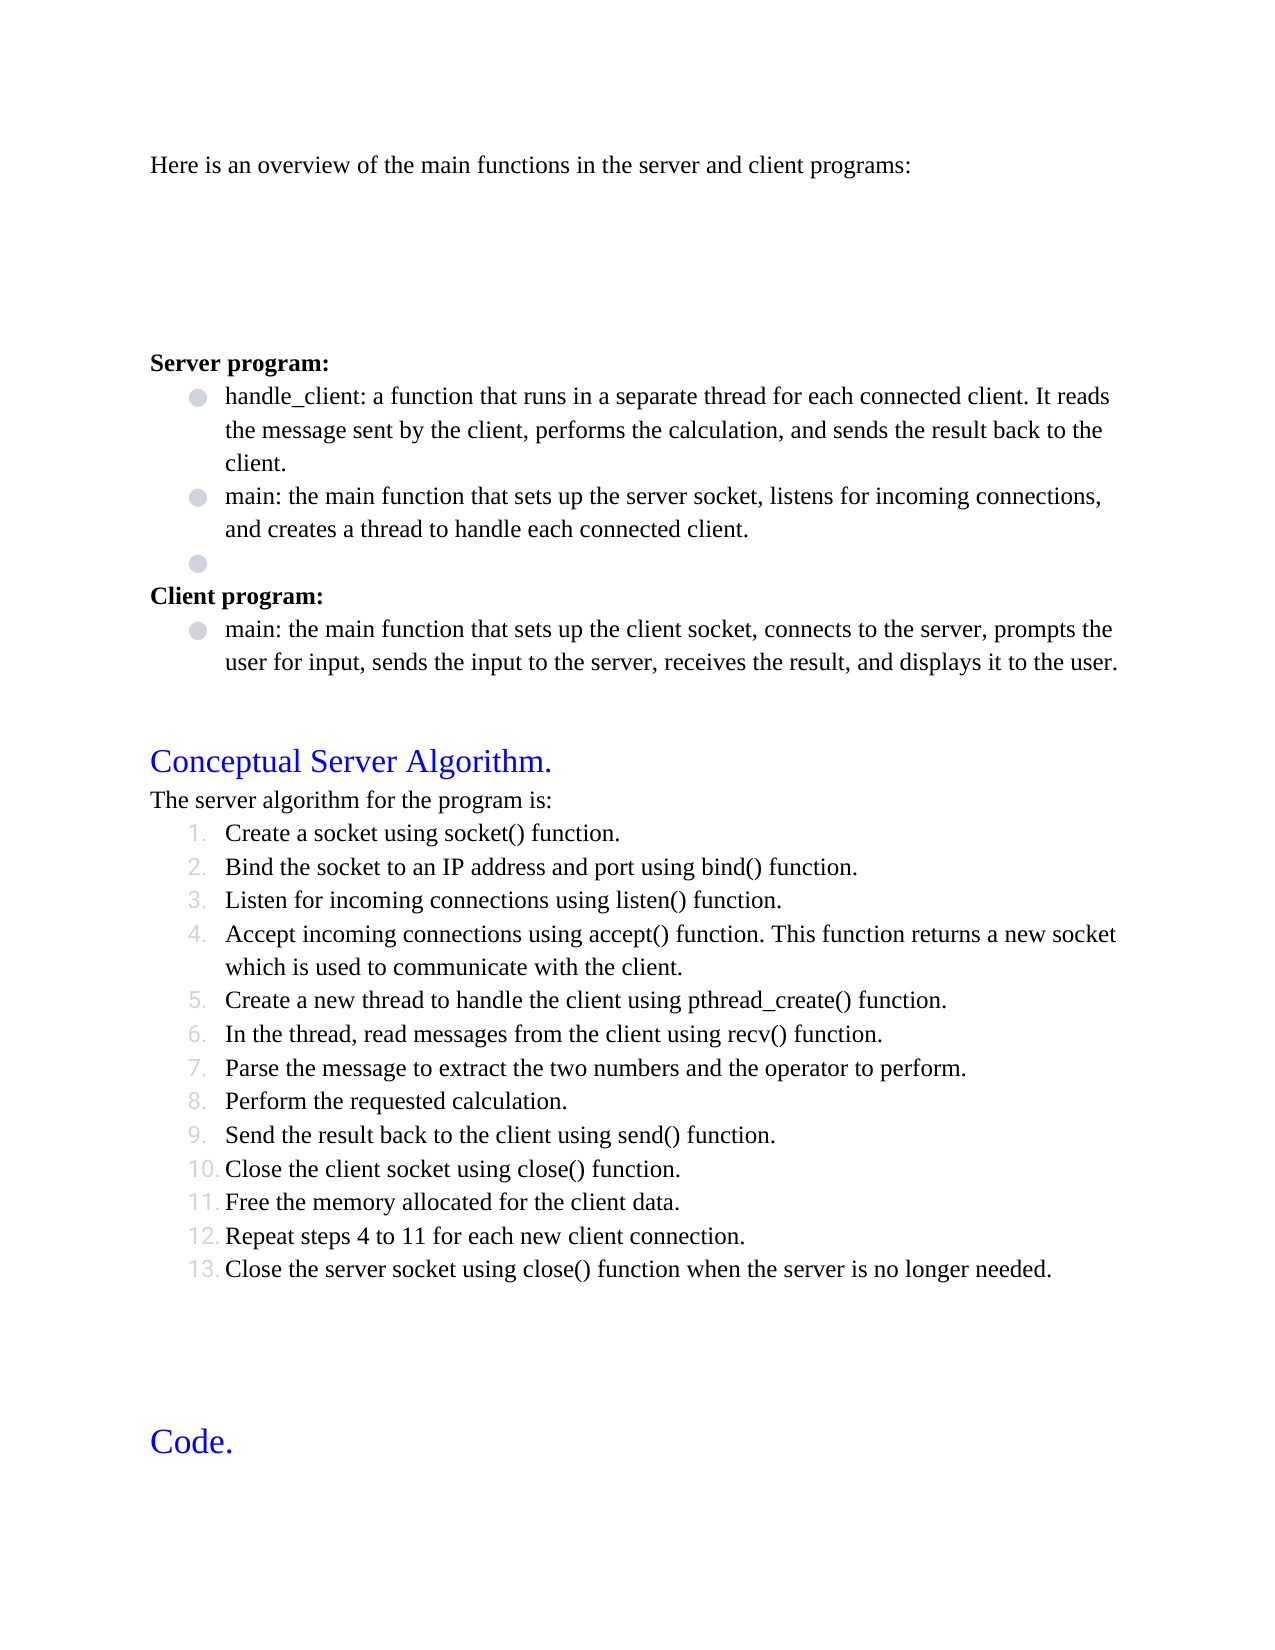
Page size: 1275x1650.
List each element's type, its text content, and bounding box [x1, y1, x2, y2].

list main: the main function that sets up the server socket, listens for incoming connections, and creates a thread to handle each connected client. [187, 481, 1125, 543]
text Server program: [150, 348, 1125, 377]
list Accept incoming connections using accept() function. This function returns a new socket which is used to communicate with the client. [187, 919, 1125, 981]
text Client program: [150, 581, 1125, 609]
list main: the main function that sets up the client socket, connects to the server, prompts the user for input, sends the input to the server, receives the result, and displays it to the user. [187, 614, 1125, 676]
list Bind the socket to an IP address and port using bind() function. [187, 852, 1125, 881]
text Here is an overview of the main functions in the server and client programs: [150, 150, 1125, 179]
list Parse the message to extract the two numbers and the operator to perform. [187, 1053, 1125, 1082]
list Listen for incoming connections using listen() function. [187, 885, 1125, 914]
list Close the client socket using close() function. [187, 1154, 1125, 1183]
text Code. [150, 1420, 1125, 1461]
list Create a new thread to handle the client using pthread_create() function. [187, 985, 1125, 1015]
list Perform the requested calculation. [187, 1086, 1125, 1116]
list Close the server socket using close() function when the server is no longer needed. [187, 1254, 1125, 1284]
list Repeat steps 4 to 11 for each new client connection. [187, 1221, 1125, 1250]
text The server algorithm for the program is: [150, 785, 1125, 814]
list handle_client: a function that runs in a separate thread for each connected client. It reads the message sent by the client, performs the calculation, and sends the result back to the client. [187, 381, 1125, 476]
list Send the result back to the client using send() function. [187, 1120, 1125, 1149]
text Conceptual Server Algorithm. [150, 741, 1125, 779]
list In the thread, read messages from the client using recv() function. [187, 1019, 1125, 1048]
list Free the memory allocated for the client data. [187, 1187, 1125, 1217]
list Create a socket using socket() function. [187, 818, 1125, 847]
